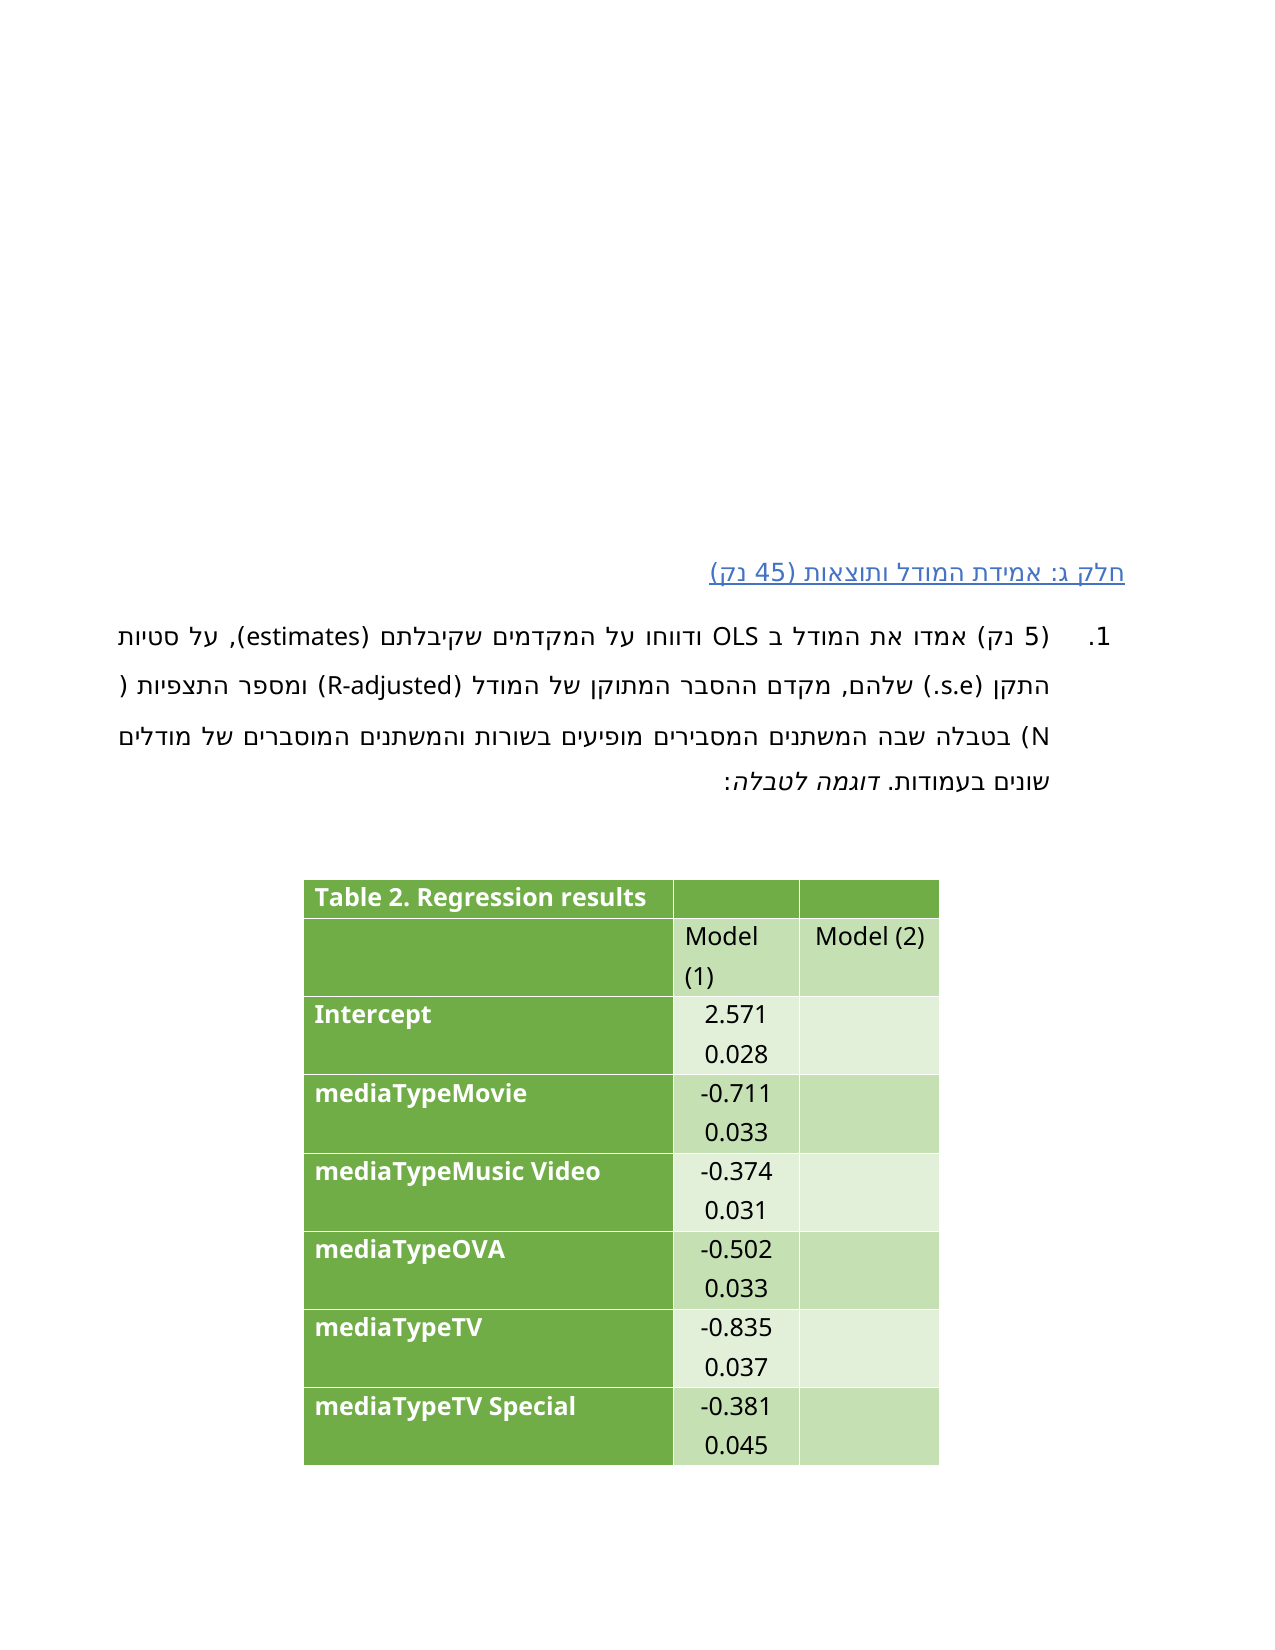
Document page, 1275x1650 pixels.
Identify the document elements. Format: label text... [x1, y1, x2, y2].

table_cell [304, 919, 673, 996]
table_header [674, 880, 799, 918]
table_cell mediaTypeTV [304, 1310, 673, 1387]
table_cell [800, 1075, 939, 1153]
table_header Table 2. Regression results [304, 880, 673, 918]
table_cell -0.711 0.033 [674, 1075, 799, 1153]
table_cell [800, 1154, 939, 1231]
table_cell -0.374 0.031 [674, 1154, 799, 1231]
table_cell mediaTypeMovie [304, 1075, 673, 1153]
table_cell -0.502 0.033 [674, 1232, 799, 1309]
table_cell mediaTypeMusic Video [304, 1154, 673, 1231]
table_cell 2.571 0.028 [674, 997, 799, 1074]
table_cell -0.835 0.037 [674, 1310, 799, 1387]
table_cell [800, 1232, 939, 1309]
table_cell Model (2) [800, 919, 939, 996]
table_header [800, 880, 939, 918]
table_cell Intercept [304, 997, 673, 1074]
text חלק ג: אמידת המודל ותוצאות (45 נק) [118, 558, 1125, 587]
list (5 נק) אמדו את המודל ב OLS ודווחו על המקדמים שקיבלתם (estimates), על סטיות התקן (s.e.) שלהם, מקדם ההסבר המתוקן של המודל (R-adjusted) ומספר התצפיות (N) בטבלה שבה המשתנים המסבירים מופיעים בשורות והמשתנים המוסברים של מודלים שונים בעמודות. דוגמה לטבלה: [118, 619, 1087, 796]
table_cell Model (1) [674, 919, 799, 996]
table_cell [800, 1388, 939, 1465]
table_cell mediaTypeTV Special [304, 1388, 673, 1465]
table_cell mediaTypeOVA [304, 1232, 673, 1309]
table_cell [800, 1310, 939, 1387]
table_cell -0.381 0.045 [674, 1388, 799, 1465]
table_cell [800, 997, 939, 1074]
